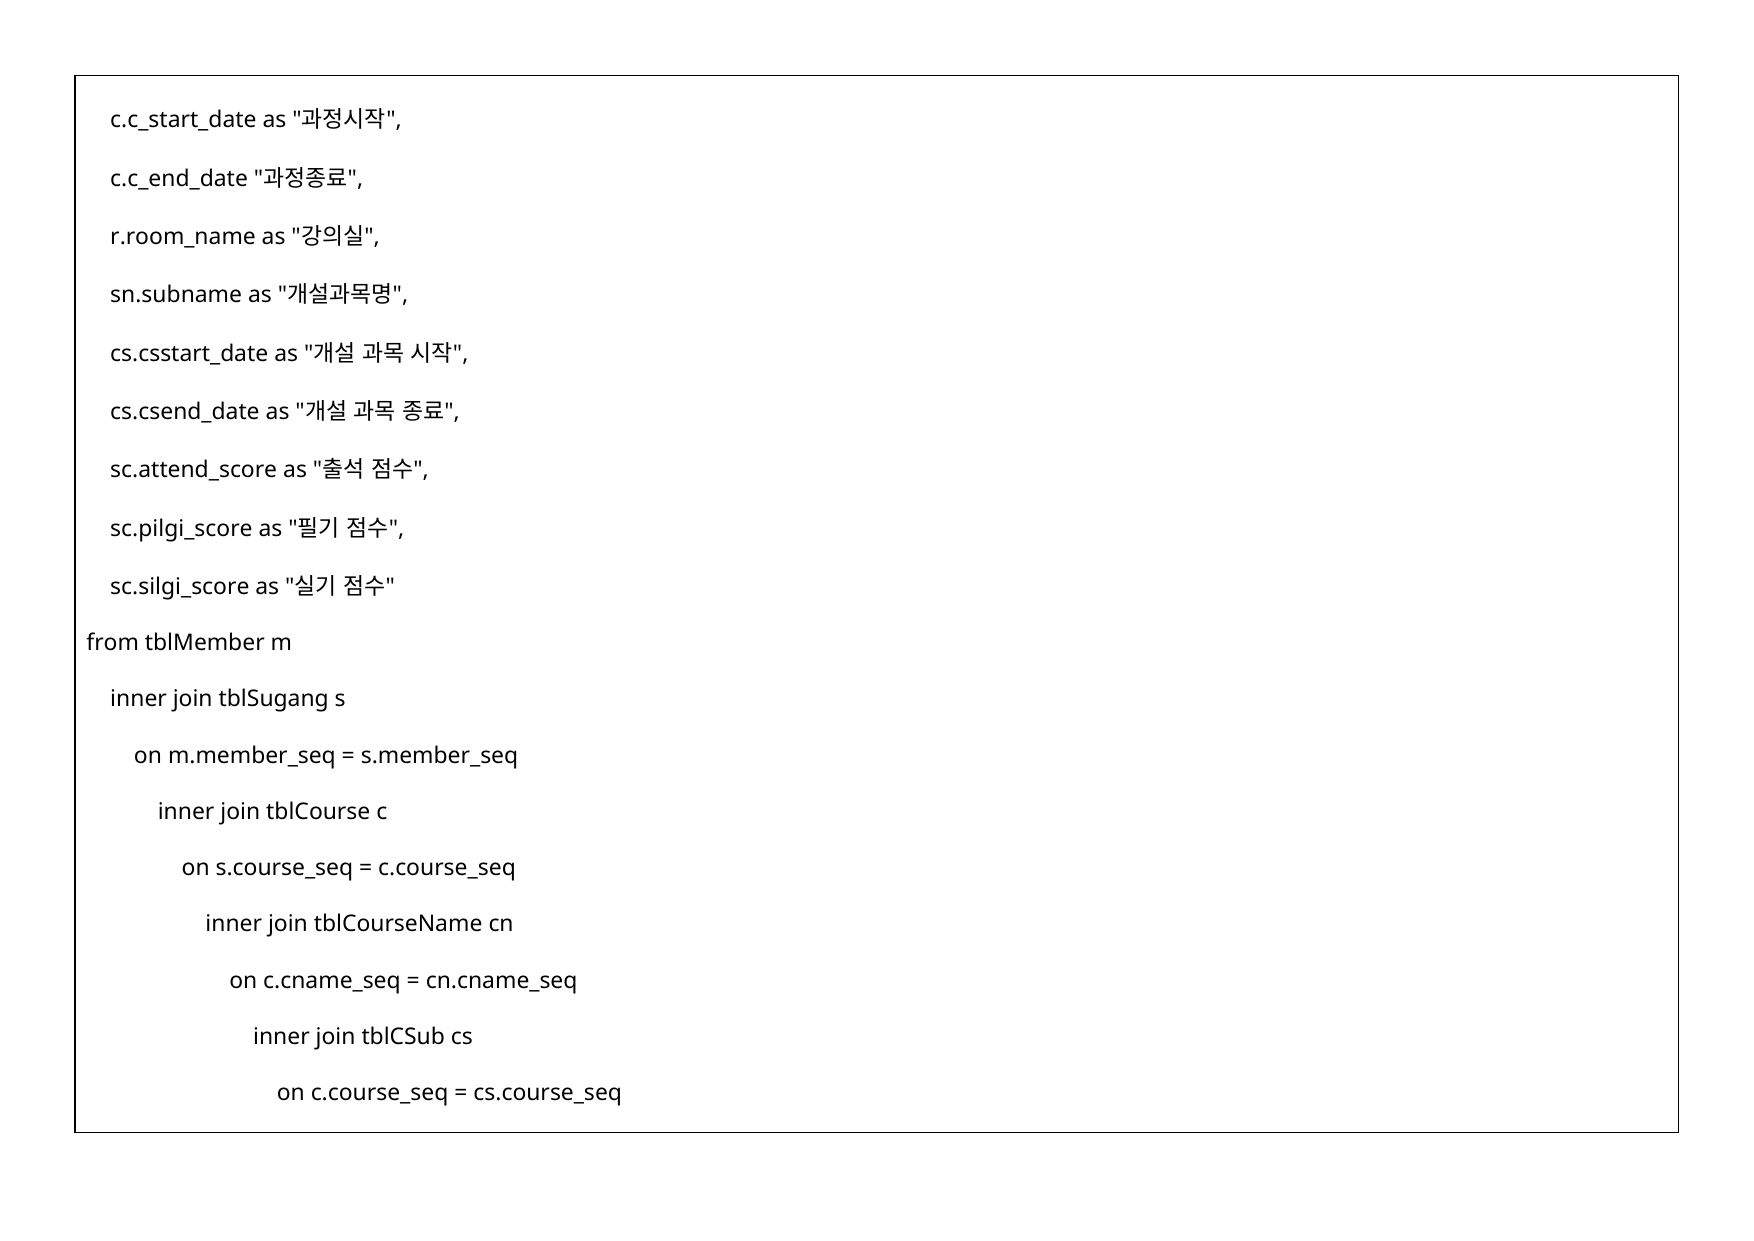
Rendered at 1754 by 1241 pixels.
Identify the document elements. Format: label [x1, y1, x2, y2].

table_cell [76, 76, 1678, 1132]
